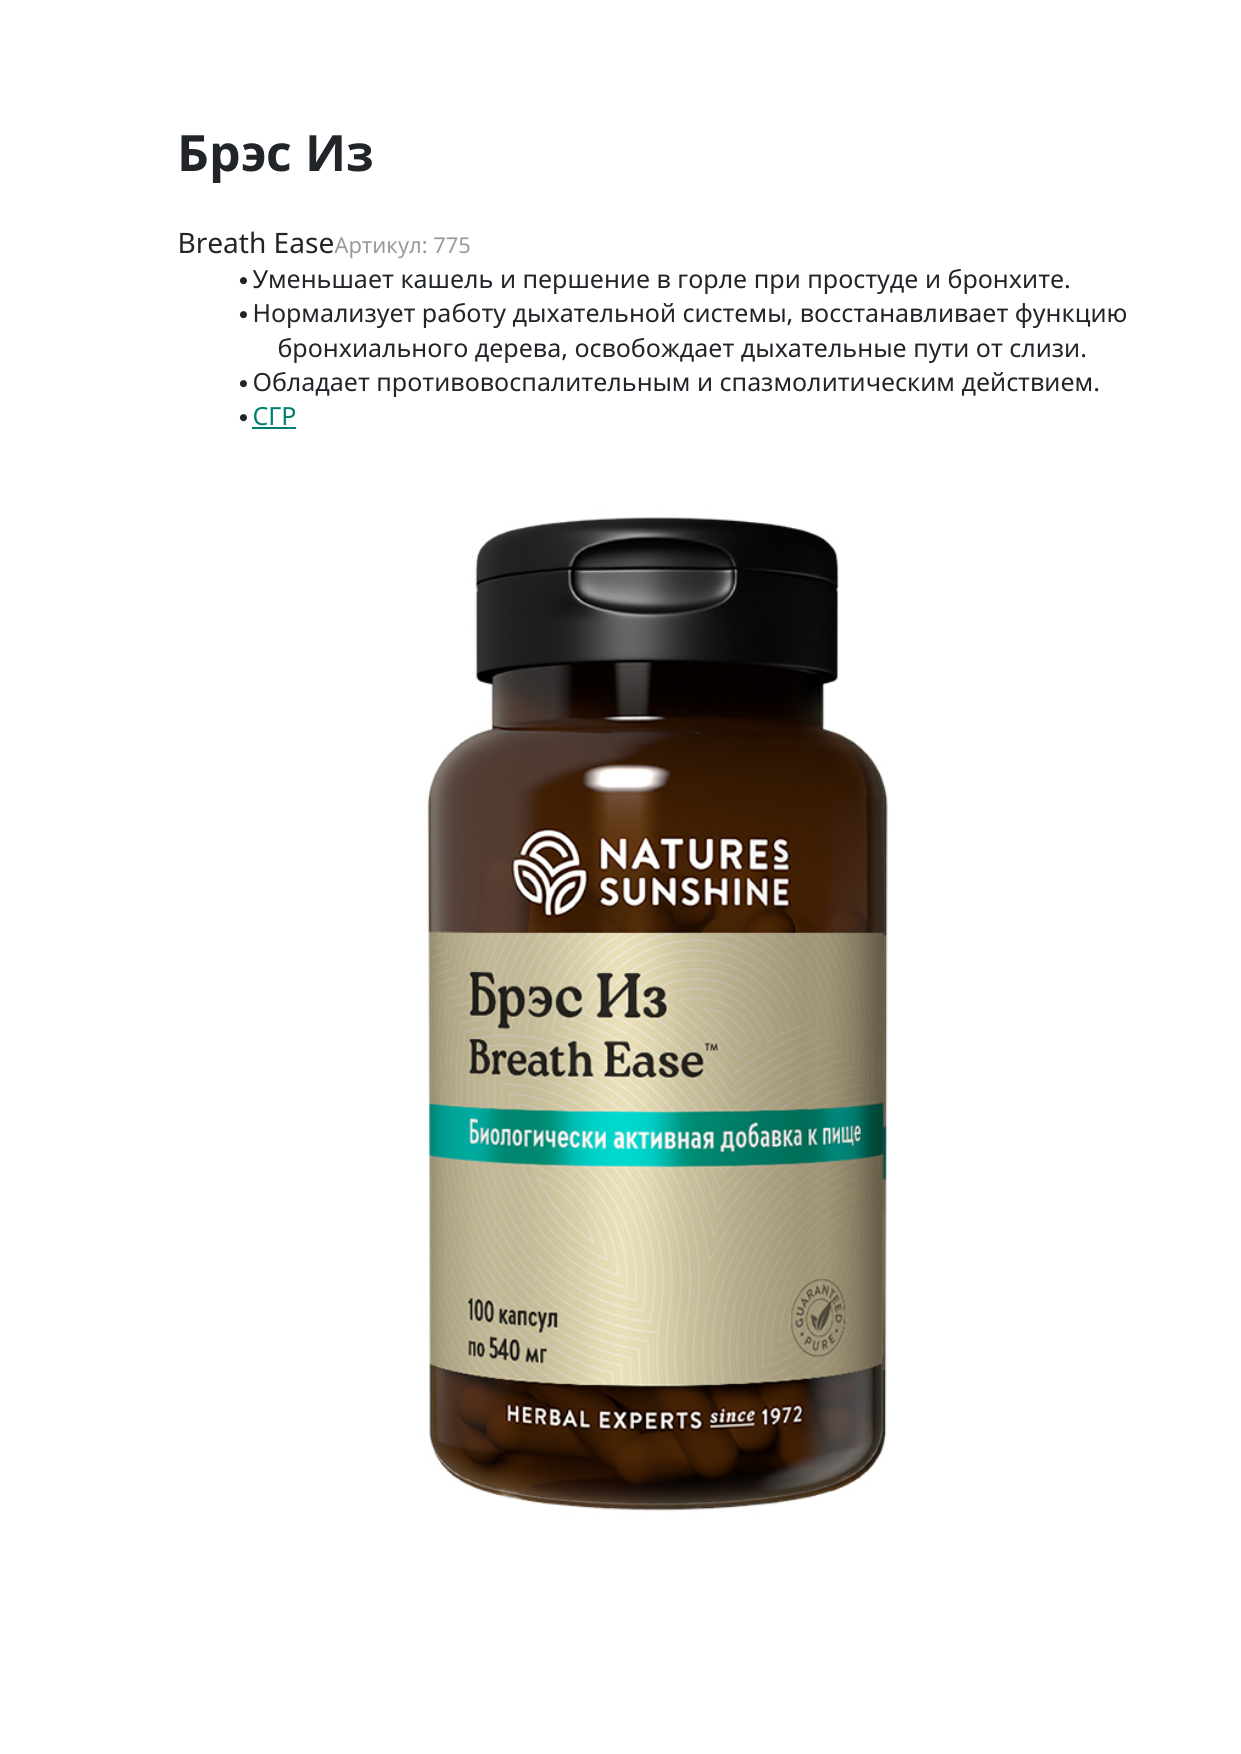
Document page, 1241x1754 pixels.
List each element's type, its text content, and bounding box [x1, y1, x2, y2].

picture [177, 432, 1152, 1590]
list Уменьшает кашель и першение в горле при простуде и бронхите. [240, 262, 1152, 296]
text Breath EaseАртикул: 775 [177, 224, 1152, 262]
text Брэс Из [177, 118, 1152, 186]
list Нормализует работу дыхательной системы, восстанавливает функцию бронхиального дерева, освобождает дыхательные пути от слизи. [240, 296, 1152, 364]
list Обладает противовоспалительным и спазмолитическим действием. [240, 364, 1152, 398]
list СГР [240, 398, 1152, 432]
